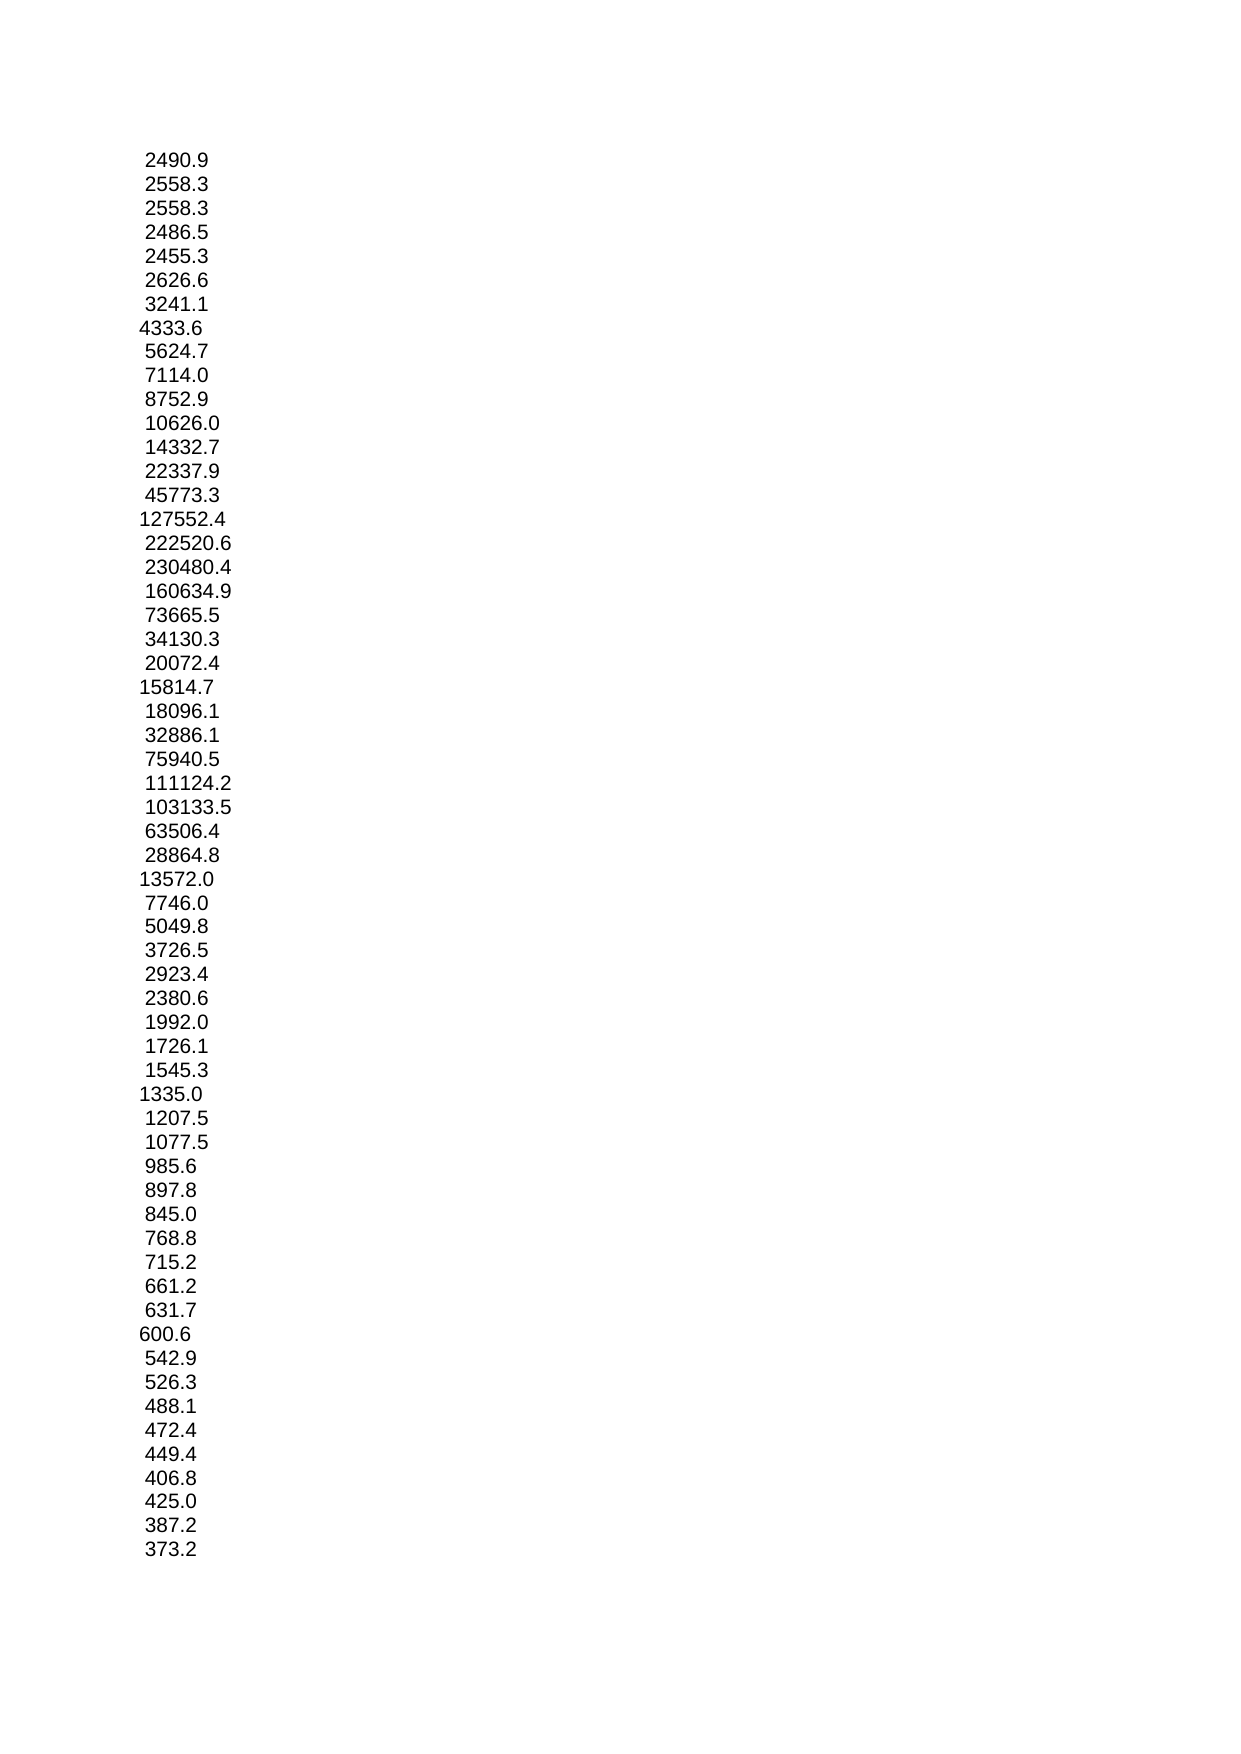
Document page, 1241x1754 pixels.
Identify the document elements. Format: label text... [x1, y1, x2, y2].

text 600.6 542.9 526.3 488.1 472.4 449.4 406.8 425.0 387.2 373.2 [139, 1322, 1101, 1561]
text 1335.0 1207.5 1077.5 985.6 897.8 845.0 768.8 715.2 661.2 631.7 [139, 1082, 1101, 1322]
text 15814.7 18096.1 32886.1 75940.5 111124.2 103133.5 63506.4 28864.8 [139, 675, 1101, 866]
text 127552.4 222520.6 230480.4 160634.9 73665.5 34130.3 20072.4 [139, 507, 1101, 675]
text 4333.6 5624.7 7114.0 8752.9 10626.0 14332.7 22337.9 45773.3 [139, 315, 1101, 507]
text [139, 148, 1101, 315]
text 13572.0 7746.0 5049.8 3726.5 2923.4 2380.6 1992.0 1726.1 1545.3 [139, 866, 1101, 1082]
